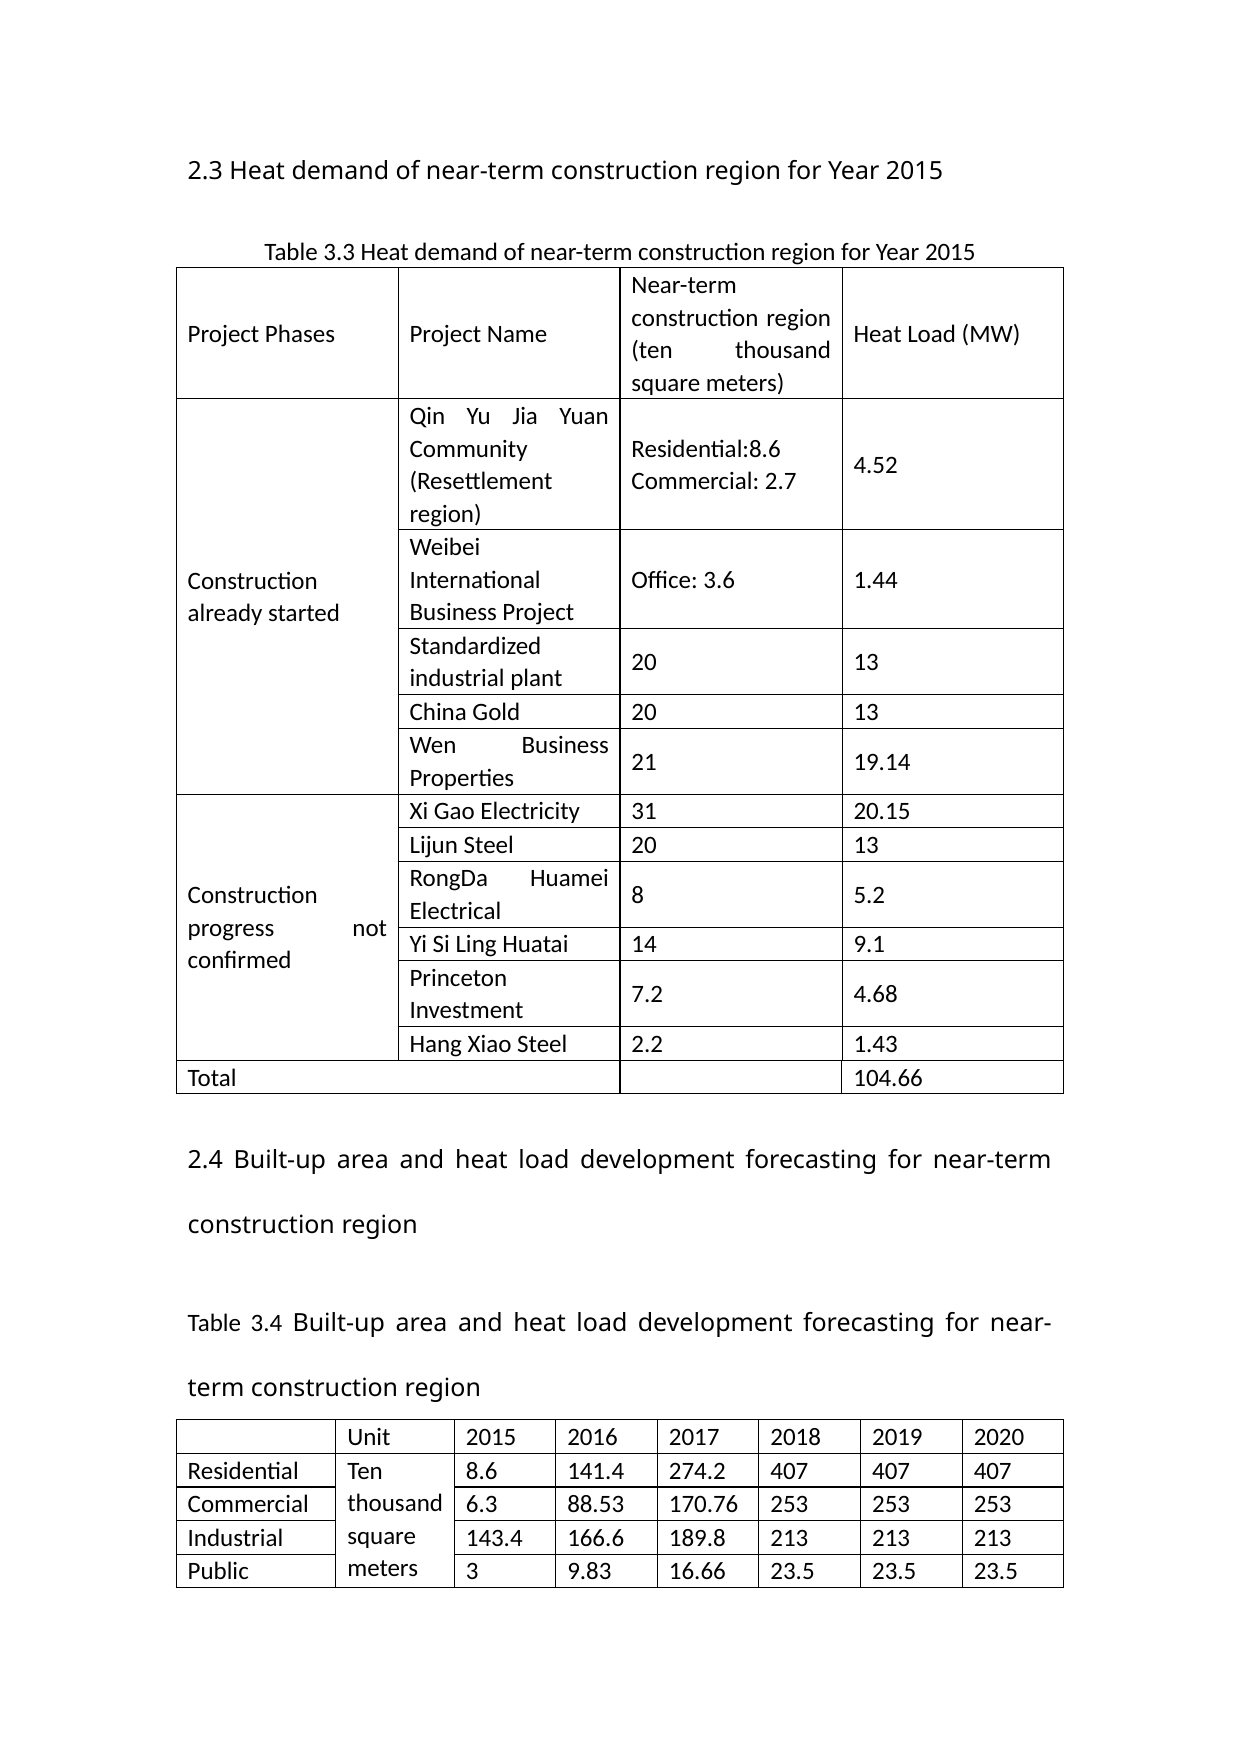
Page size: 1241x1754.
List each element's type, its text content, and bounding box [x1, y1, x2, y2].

table_cell 104.66 [842, 1061, 1063, 1093]
text 2.4 Built-up area and heat load development forecasting for near-term construction region [187, 1127, 1053, 1257]
table_cell 3 [455, 1555, 555, 1587]
table_cell 213 [963, 1521, 1063, 1553]
table_cell 19.14 [843, 729, 1063, 793]
table_cell 407 [963, 1454, 1063, 1486]
table_cell 8 [621, 862, 842, 927]
table_cell 8.6 [455, 1454, 555, 1486]
table_cell Residential:8.6 Commercial: 2.7 [621, 399, 842, 529]
table_header [177, 1420, 335, 1453]
table_cell 213 [861, 1521, 962, 1553]
table_cell Xi Gao Electricity [399, 795, 619, 827]
table_cell 23.5 [963, 1555, 1063, 1587]
table_cell 189.8 [658, 1521, 758, 1553]
table_cell 4.52 [843, 399, 1063, 529]
table_cell 13 [843, 629, 1063, 694]
table_cell 13 [843, 828, 1063, 861]
text Table 3.3 Heat demand of near-term construction region for Year 2015 [187, 235, 1053, 267]
table_header Project Name [399, 268, 619, 398]
table_cell China Gold [399, 695, 619, 727]
table_cell 5.2 [843, 862, 1063, 927]
table_cell Office: 3.6 [621, 530, 842, 628]
table_cell Standardized industrial plant [399, 629, 619, 694]
table_cell 21 [621, 729, 842, 793]
table_cell 253 [963, 1488, 1063, 1520]
table_header Near-term construction region (ten thousand square meters) [621, 268, 842, 398]
table_cell 407 [861, 1454, 962, 1486]
table_cell 13 [843, 695, 1063, 727]
table_cell 23.5 [861, 1555, 962, 1587]
table_cell Yi Si Ling Huatai [399, 928, 619, 960]
table_cell 253 [861, 1488, 962, 1520]
table_cell 1.43 [843, 1027, 1063, 1060]
table_cell 166.6 [556, 1521, 657, 1553]
table_cell Hang Xiao Steel [399, 1027, 619, 1060]
table_header 2020 [963, 1420, 1063, 1453]
text Table 3.4 Built-up area and heat load development forecasting for near-term construction region [187, 1289, 1053, 1419]
table_cell [621, 1061, 841, 1093]
table_cell Ten thousand square meters [336, 1454, 454, 1587]
table_cell Princeton Investment [399, 961, 619, 1026]
table_cell 407 [759, 1454, 860, 1486]
table_cell 88.53 [556, 1488, 657, 1520]
table_cell 16.66 [658, 1555, 758, 1587]
table_cell 20 [621, 828, 842, 861]
table_cell 213 [759, 1521, 860, 1553]
table_cell 2.2 [621, 1027, 842, 1060]
table_cell Lijun Steel [399, 828, 619, 861]
table_cell 9.1 [843, 928, 1063, 960]
table_cell 14 [621, 928, 842, 960]
table_cell 7.2 [621, 961, 842, 1026]
table_header Heat Load (MW) [843, 268, 1063, 398]
table_cell 170.76 [658, 1488, 758, 1520]
table_header 2018 [759, 1420, 860, 1453]
table_cell Construction progress not confirmed [177, 795, 398, 1060]
table_cell 6.3 [455, 1488, 555, 1520]
table_cell Weibei International Business Project [399, 530, 619, 628]
table_cell Commercial [177, 1488, 335, 1520]
table_header Unit [336, 1420, 454, 1453]
table_cell 1.44 [843, 530, 1063, 628]
table_cell 31 [621, 795, 842, 827]
table_header 2017 [658, 1420, 758, 1453]
text 2.3 Heat demand of near-term construction region for Year 2015 [187, 137, 1053, 202]
table_header Project Phases [177, 268, 398, 398]
table_cell 9.83 [556, 1555, 657, 1587]
table_cell 274.2 [658, 1454, 758, 1486]
table_cell 20 [621, 629, 842, 694]
table_cell Qin Yu Jia Yuan Community (Resettlement region) [399, 399, 619, 529]
table_cell 20.15 [843, 795, 1063, 827]
table_header 2016 [556, 1420, 657, 1453]
table_cell Residential [177, 1454, 335, 1486]
table_cell 23.5 [759, 1555, 860, 1587]
table_header 2015 [455, 1420, 555, 1453]
table_cell 253 [759, 1488, 860, 1520]
table_header 2019 [861, 1420, 962, 1453]
table_cell Total [177, 1061, 619, 1093]
table_cell Wen Business Properties [399, 729, 619, 793]
table_cell 141.4 [556, 1454, 657, 1486]
table_cell Construction already started [177, 399, 398, 793]
table_cell 20 [621, 695, 842, 727]
table_cell Public service [177, 1555, 335, 1587]
table_cell 4.68 [843, 961, 1063, 1026]
table_cell RongDa Huamei Electrical [399, 862, 619, 927]
table_cell 143.4 [455, 1521, 555, 1553]
table_cell Industrial [177, 1521, 335, 1553]
